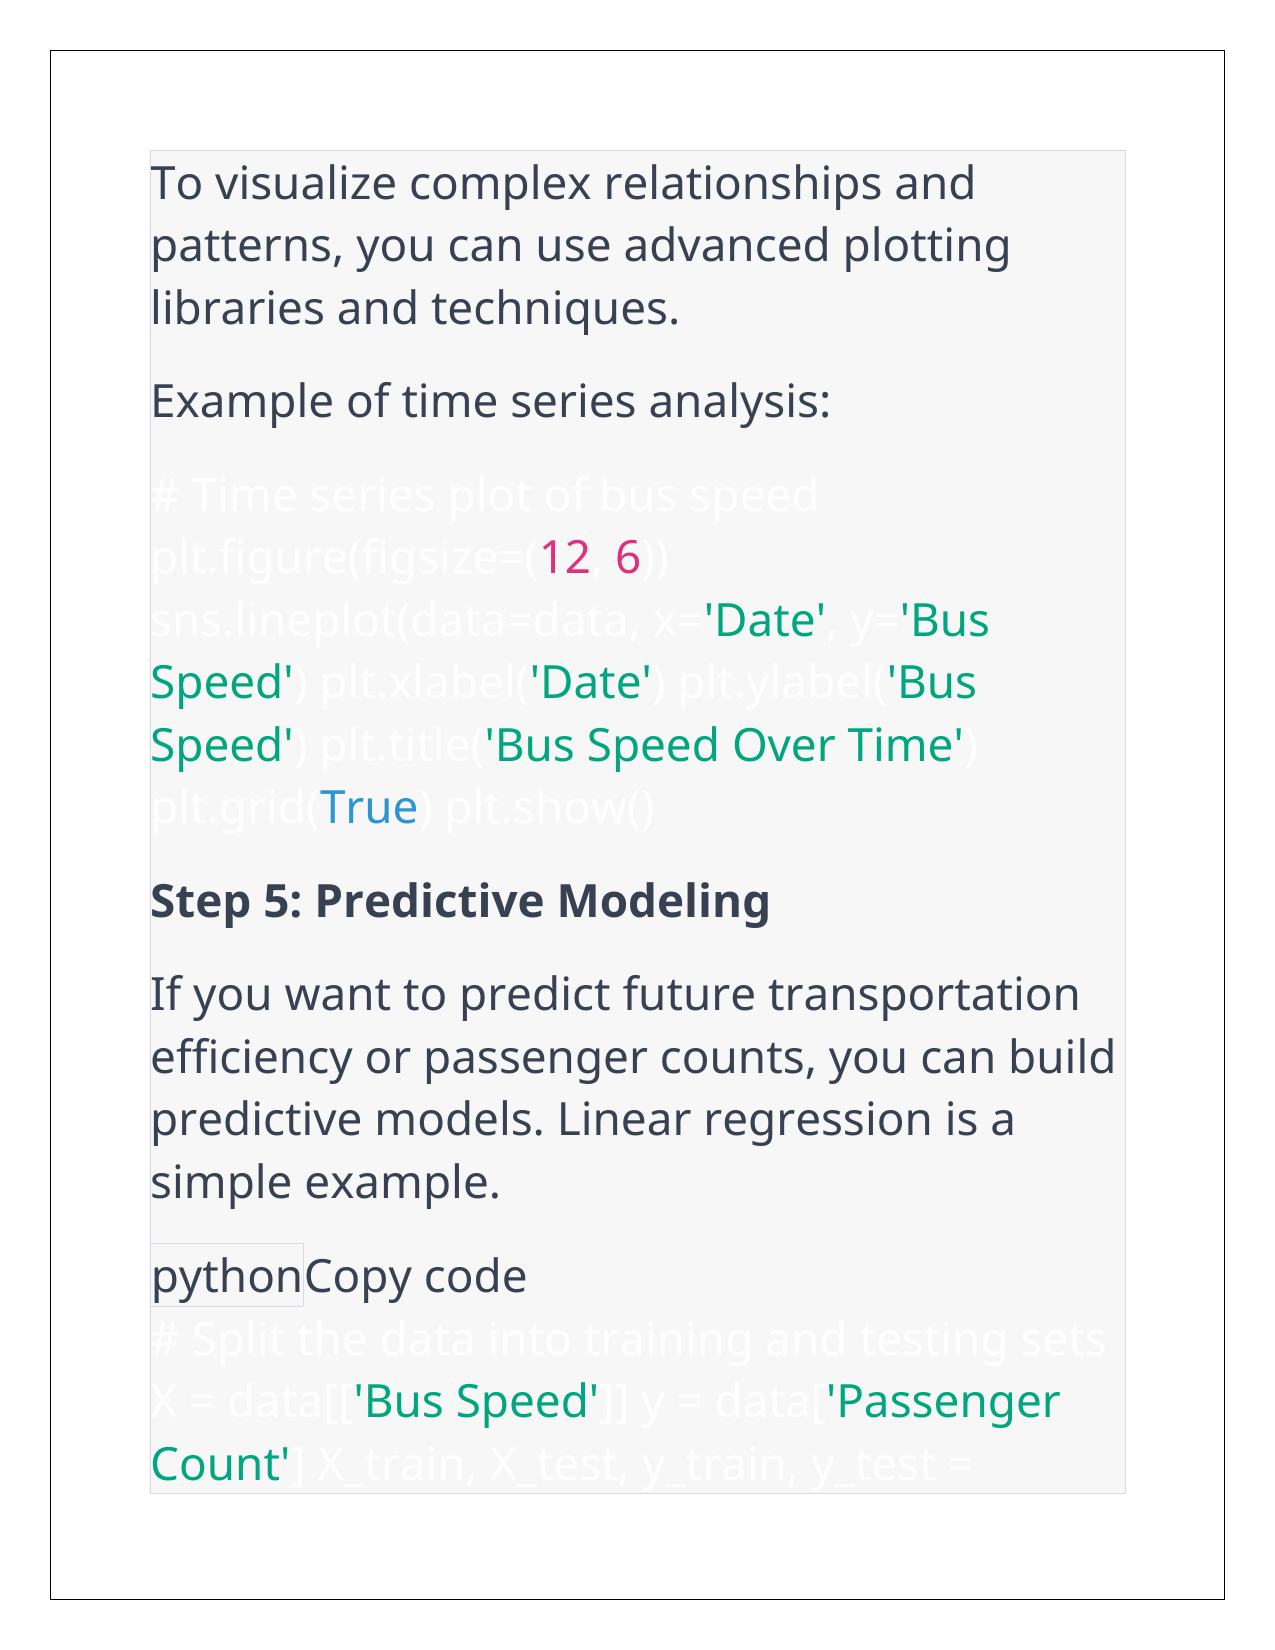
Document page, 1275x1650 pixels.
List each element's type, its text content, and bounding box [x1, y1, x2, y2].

text To visualize complex relationships and patterns, you can use advanced plotting libraries and techniques. [151, 151, 1125, 338]
text Step 5: Predictive Modeling [151, 868, 1125, 931]
text Example of time series analysis: [151, 368, 1125, 431]
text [151, 1306, 1125, 1493]
text If you want to predict future transportation efficiency or passenger counts, you can build predictive models. Linear regression is a simple example. [151, 961, 1125, 1211]
text # Time series plot of bus speed plt.figure(figsize=(12, 6)) sns.lineplot(data=data, x='Date', y='Bus Speed') plt.xlabel('Date') plt.ylabel('Bus Speed') plt.title('Bus Speed Over Time') plt.grid(True) plt.show() [151, 462, 1125, 837]
text pythonCopy code [304, 1242, 1125, 1306]
text pythonCopy code [151, 1244, 303, 1306]
